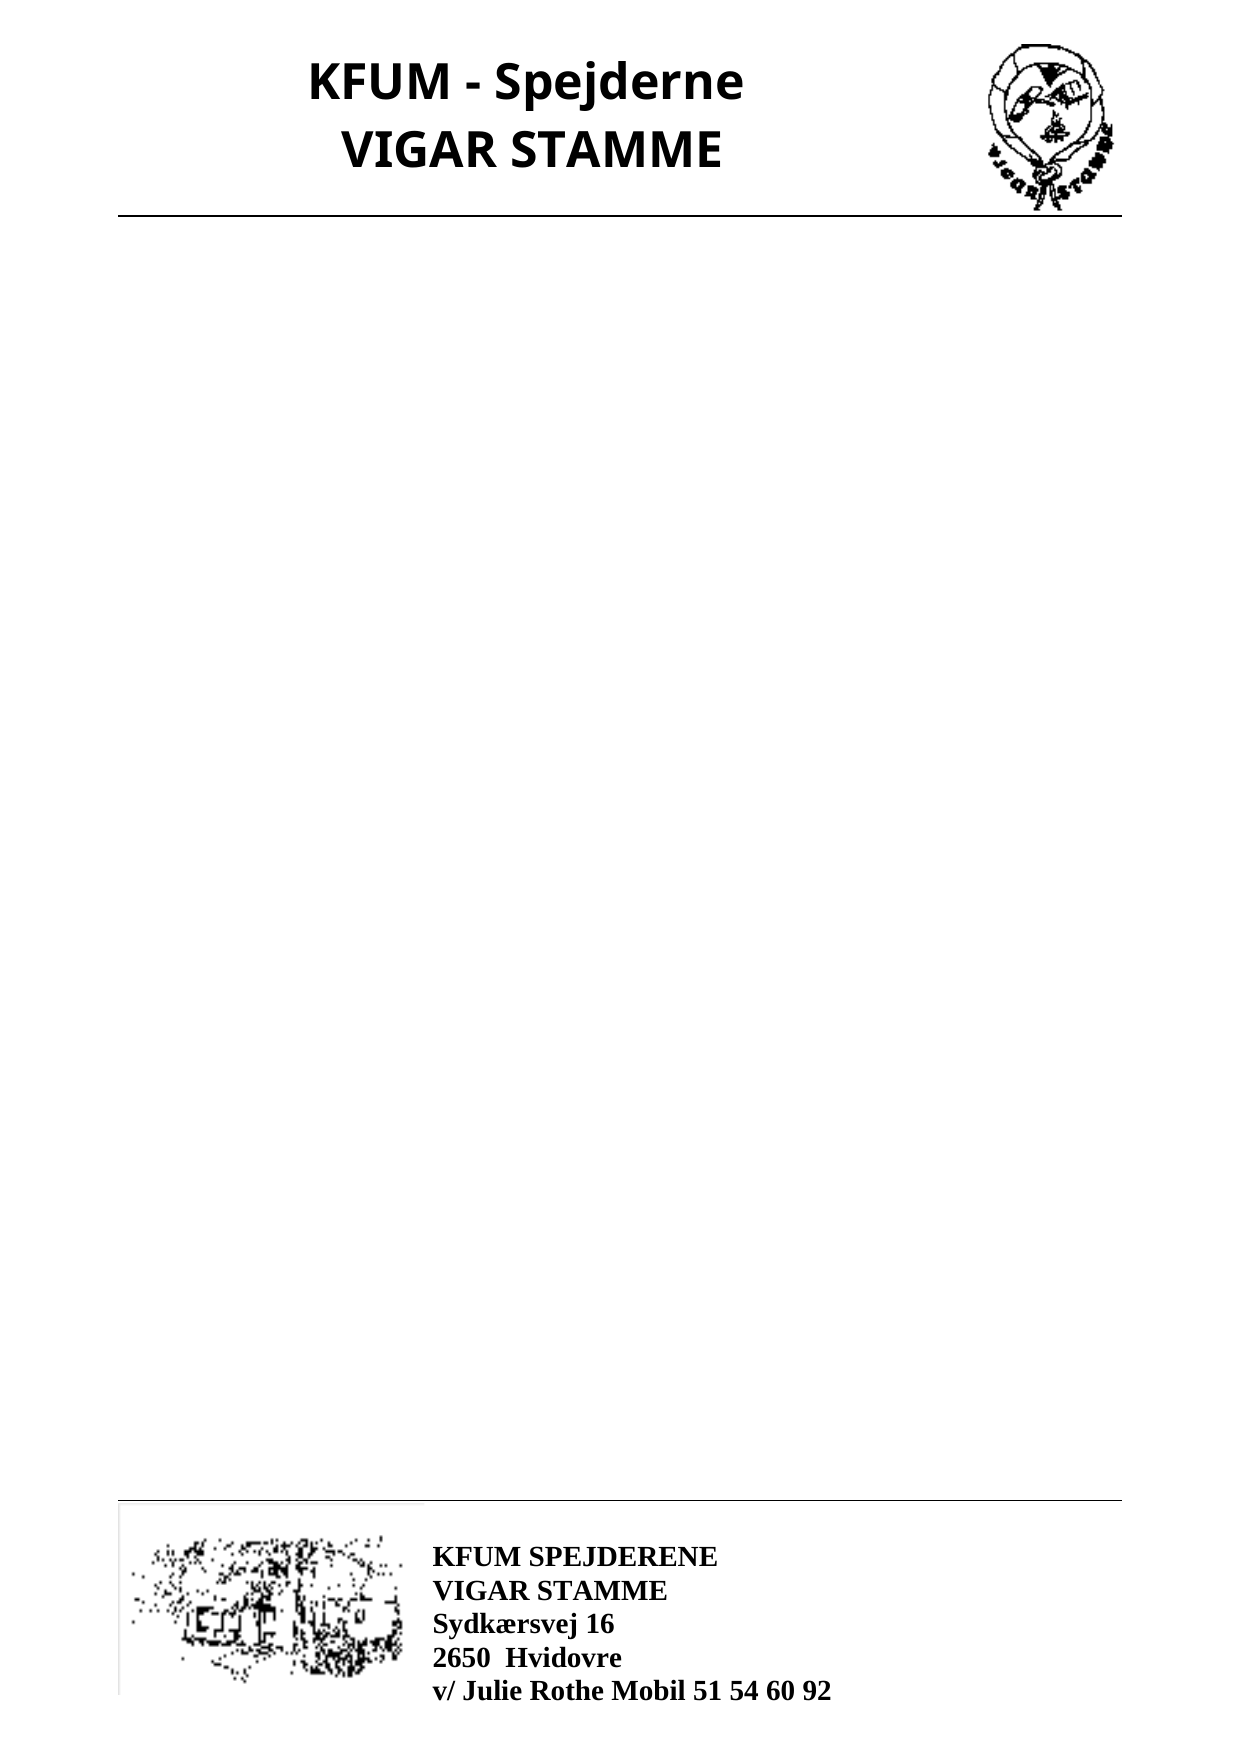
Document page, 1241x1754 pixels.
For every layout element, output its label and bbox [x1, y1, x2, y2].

picture [976, 44, 1122, 214]
